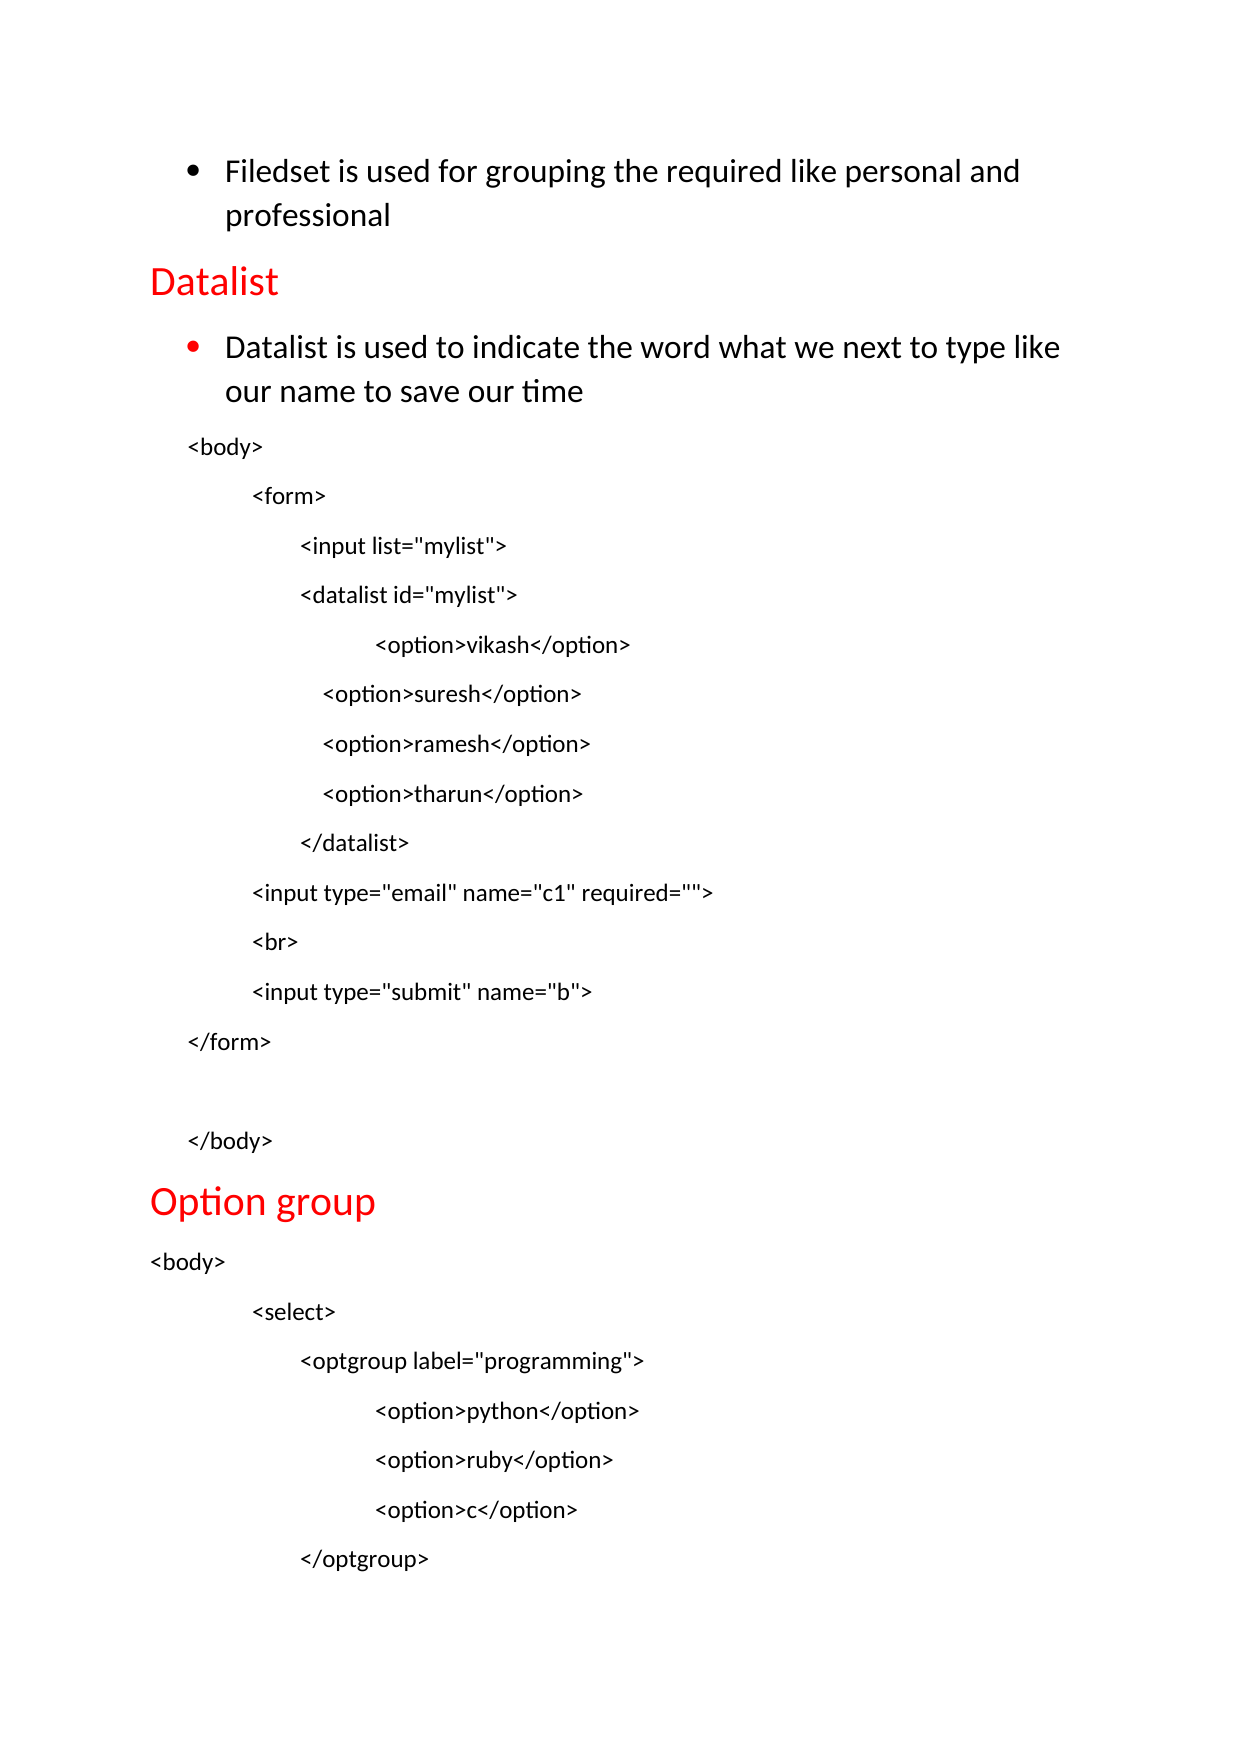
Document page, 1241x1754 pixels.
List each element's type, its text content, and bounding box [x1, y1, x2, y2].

text <optgroup label="programming"> [150, 1345, 1090, 1376]
list Datalist is used to indicate the word what we next to type like our name to save our time [187, 326, 1090, 411]
text <input type="submit" name="b"> [187, 976, 1090, 1007]
text <input type="email" name="c1" required=""> [187, 877, 1090, 907]
text <br> [187, 927, 1090, 957]
text <select> [150, 1296, 1090, 1326]
text <option>vikash</option> [187, 629, 1090, 659]
text <datalist id="mylist"> [187, 579, 1090, 610]
text </optgroup> [150, 1543, 1090, 1574]
text <option>tharun</option> [187, 778, 1090, 808]
text </datalist> [187, 827, 1090, 858]
text <option>c</option> [150, 1494, 1090, 1524]
text <body> [150, 1246, 1090, 1277]
text <option>ruby</option> [150, 1444, 1090, 1475]
text <input list="mylist"> [187, 530, 1090, 560]
text Datalist [150, 254, 1090, 305]
text <form> [187, 480, 1090, 511]
text </body> [187, 1125, 1090, 1155]
text </form> [187, 1026, 1090, 1056]
list Filedset is used for grouping the required like personal and professional [187, 150, 1090, 235]
text <option>python</option> [150, 1395, 1090, 1425]
text Option group [150, 1174, 1090, 1225]
text <option>suresh</option> [187, 679, 1090, 709]
text <option>ramesh</option> [187, 728, 1090, 759]
text <body> [187, 431, 1090, 461]
